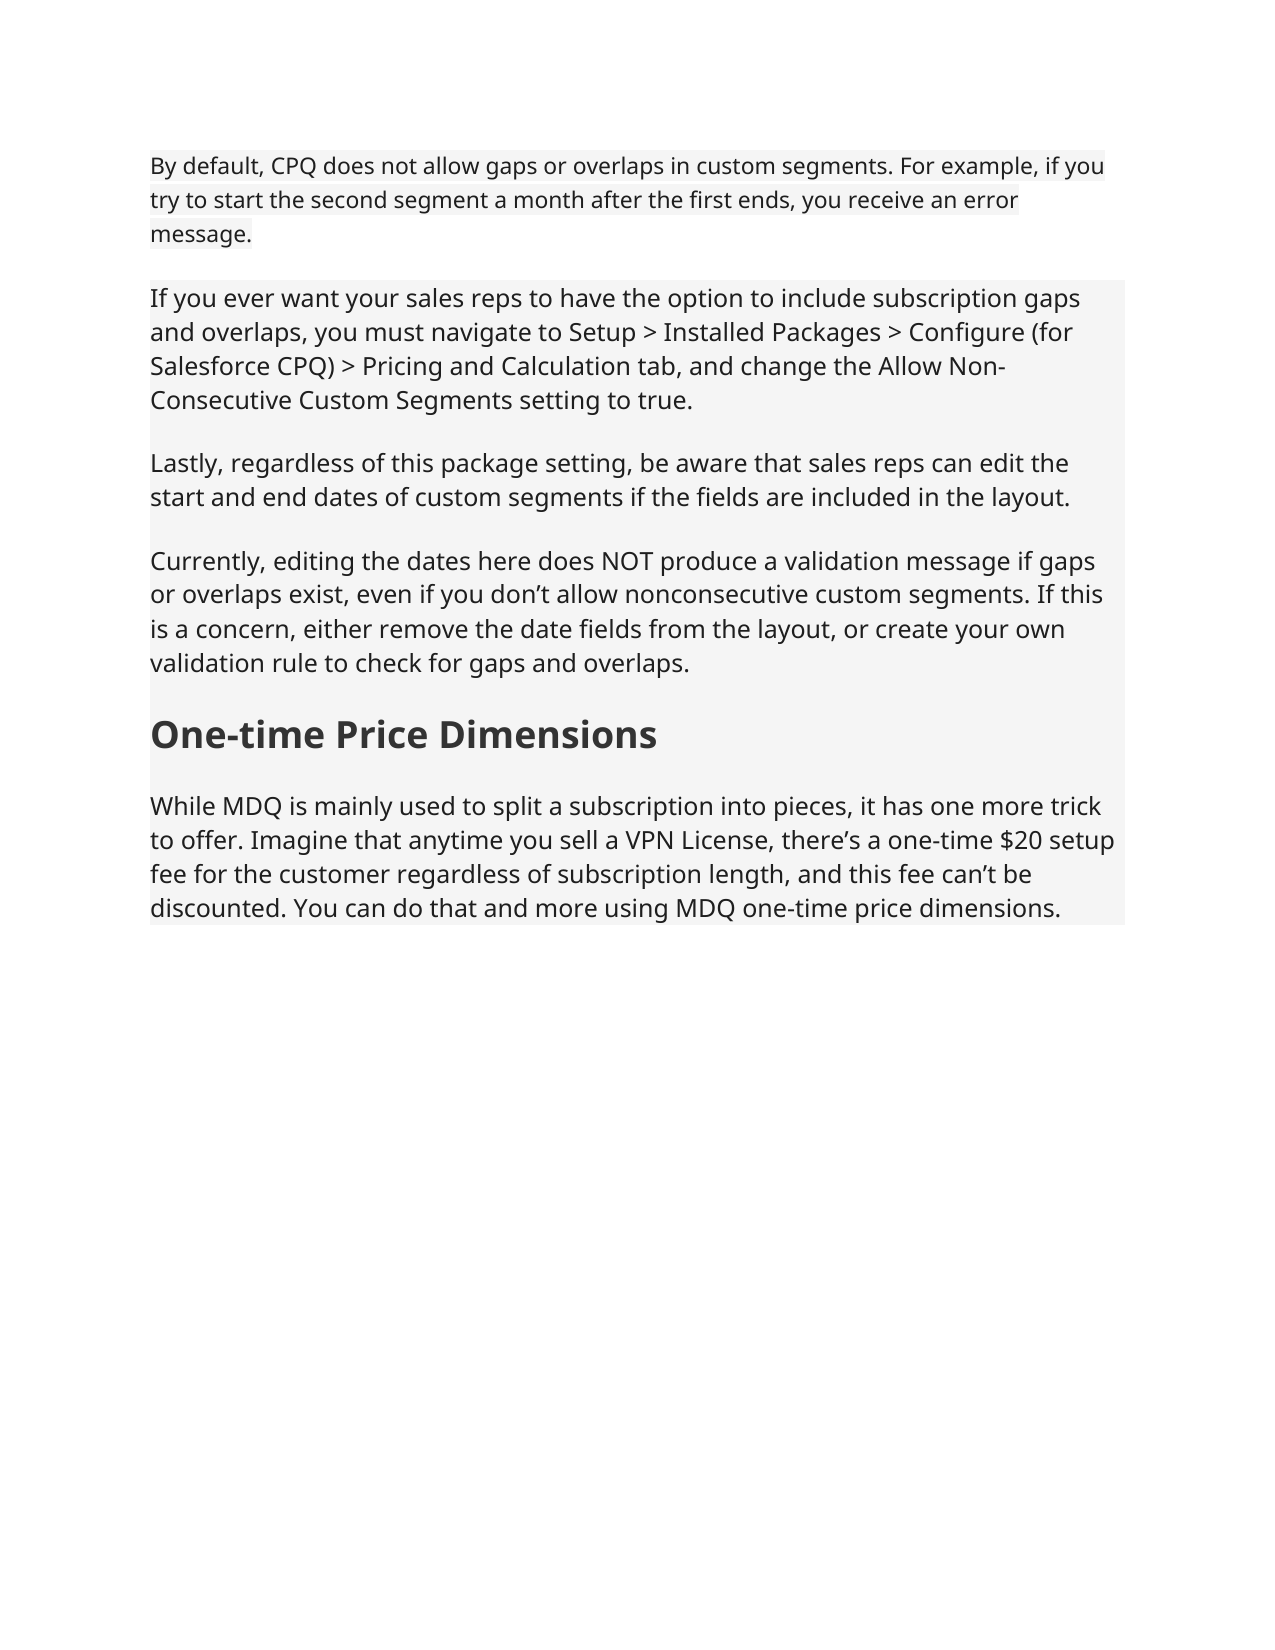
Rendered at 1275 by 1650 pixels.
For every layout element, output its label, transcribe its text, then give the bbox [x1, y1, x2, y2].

text If you ever want your sales reps to have the option to include subscription gaps and overlaps, you must navigate to Setup > Installed Packages > Configure (for Salesforce CPQ) > Pricing and Calculation tab, and change the Allow Non-Consecutive Custom Segments setting to true. [150, 280, 1125, 417]
subtitle One-time Price Dimensions [150, 708, 1125, 759]
text Lastly, regardless of this package setting, be aware that sales reps can edit the start and end dates of custom segments if the fields are included in the layout. [150, 446, 1125, 514]
text Currently, editing the dates here does NOT produce a validation message if gaps or overlaps exist, even if you don’t allow nonconsecutive custom segments. If this is a concern, either remove the date fields from the layout, or create your own validation rule to check for gaps and overlaps. [150, 543, 1125, 679]
text While MDQ is mainly used to split a subscription into pieces, it has one more trick to offer. Imagine that anytime you sell a VPN License, there’s a one-time $20 setup fee for the customer regardless of subscription length, and this fee can’t be discounted. You can do that and more using MDQ one-time price dimensions. [150, 789, 1125, 925]
text By default, CPQ does not allow gaps or overlaps in custom segments. For example, if you try to start the second segment a month after the first ends, you receive an error message. [150, 150, 1125, 249]
